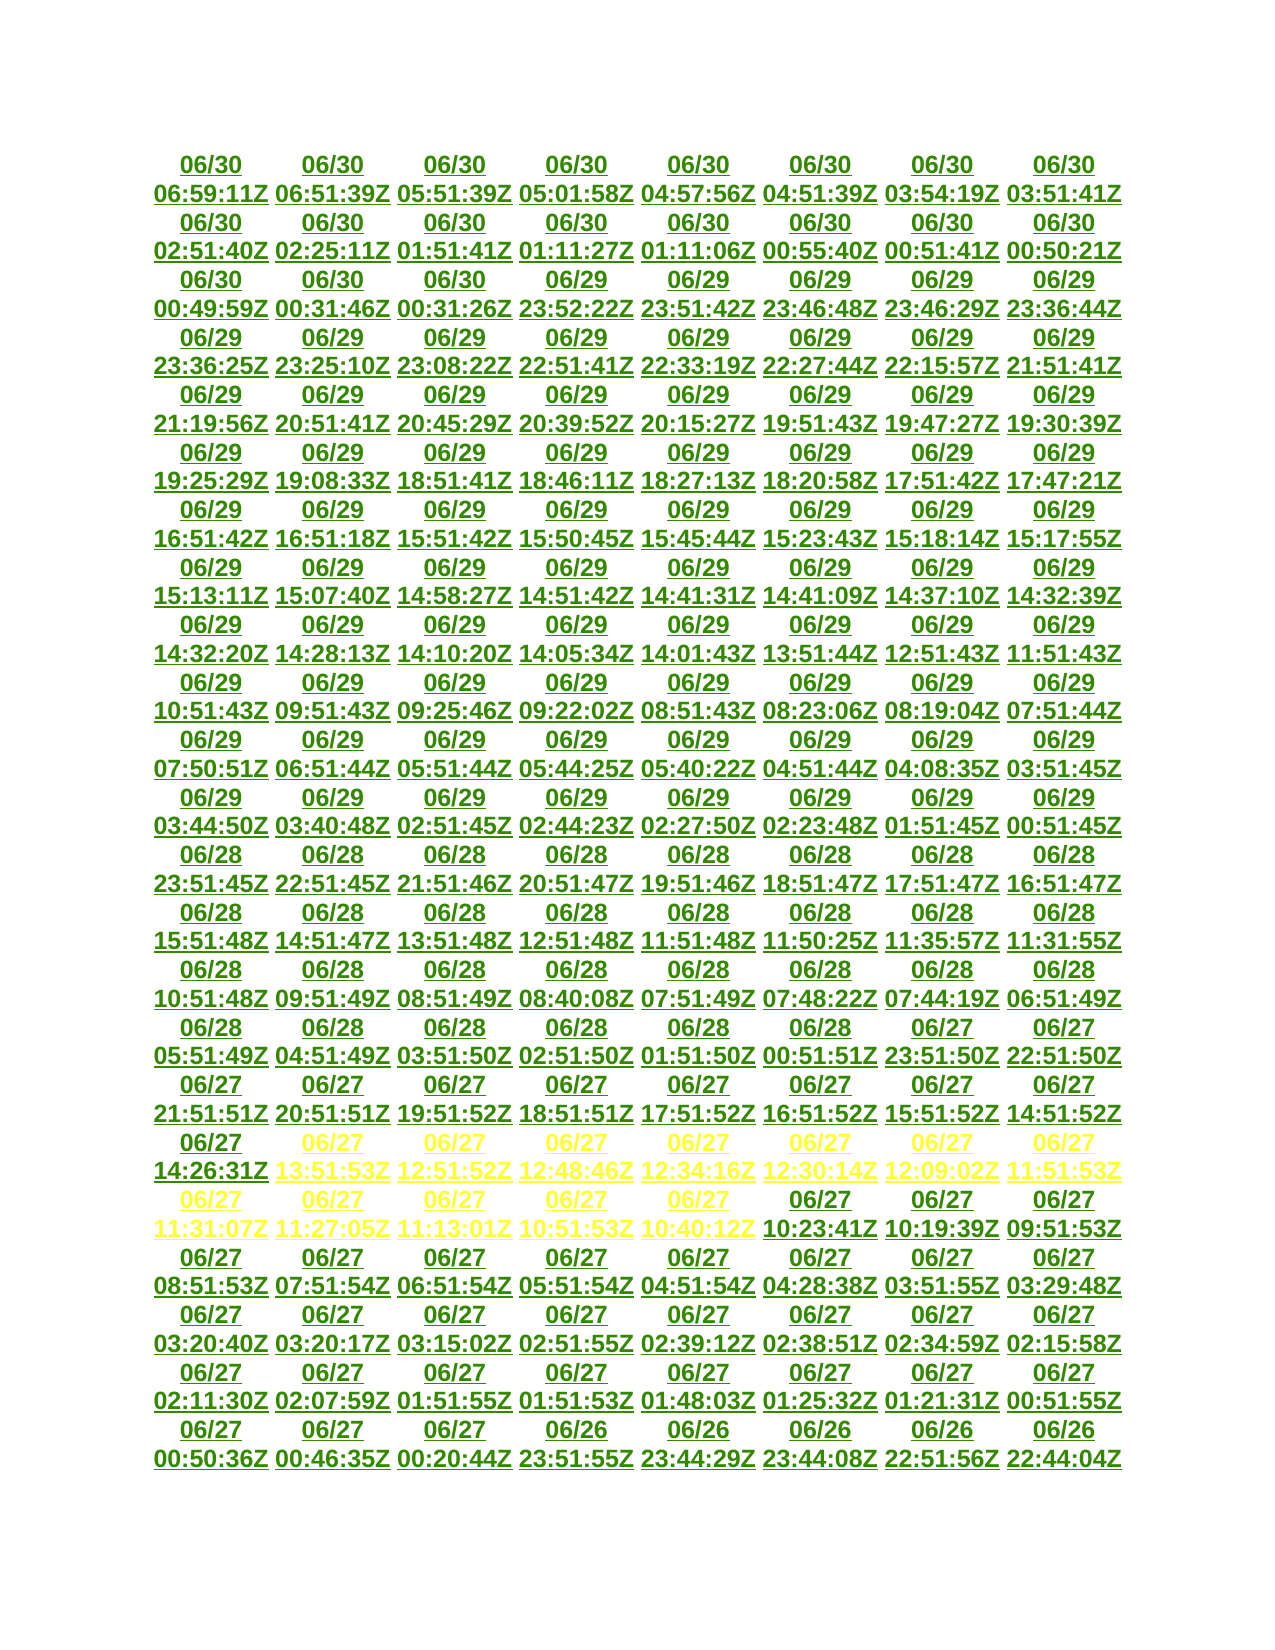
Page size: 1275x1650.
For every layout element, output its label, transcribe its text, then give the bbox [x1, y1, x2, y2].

table_cell 06/27 01:51:53Z [516, 1358, 637, 1415]
table_cell 06/30 06:59:11Z [150, 150, 272, 207]
table_cell 06/29 20:51:41Z [272, 380, 394, 437]
table_cell 06/29 08:19:04Z [881, 668, 1003, 725]
table_cell 06/28 23:51:45Z [150, 840, 272, 897]
table_cell 06/30 01:11:06Z [638, 208, 759, 265]
table_cell 06/29 17:47:21Z [1003, 438, 1125, 495]
table_cell 06/29 16:51:18Z [272, 495, 394, 552]
table_cell 06/27 05:51:54Z [516, 1243, 637, 1300]
table_cell 06/27 03:20:40Z [150, 1300, 272, 1357]
table_cell 06/29 15:17:55Z [1003, 495, 1125, 552]
table_cell 06/29 20:45:29Z [394, 380, 516, 437]
table_cell 06/27 03:51:55Z [881, 1243, 1003, 1300]
table_cell 06/29 19:47:27Z [881, 380, 1003, 437]
table_cell 06/30 05:51:39Z [394, 150, 516, 207]
table_cell 06/28 00:51:51Z [759, 1013, 881, 1070]
table_cell 06/28 11:51:48Z [638, 898, 759, 955]
table_cell 06/28 13:51:48Z [394, 898, 516, 955]
table_cell 06/27 18:51:51Z [516, 1070, 637, 1127]
table_cell 06/29 04:08:35Z [881, 725, 1003, 782]
table_cell 06/27 13:51:53Z [272, 1128, 394, 1185]
table_cell 06/27 10:51:53Z [516, 1185, 637, 1242]
table_cell 06/27 09:51:53Z [1003, 1185, 1125, 1242]
table_cell 06/28 22:51:45Z [272, 840, 394, 897]
table_cell 06/29 21:19:56Z [150, 380, 272, 437]
table_cell 06/28 05:51:49Z [150, 1013, 272, 1070]
table_cell 06/29 17:51:42Z [881, 438, 1003, 495]
table_cell 06/30 02:51:40Z [150, 208, 272, 265]
table_cell 06/29 05:51:44Z [394, 725, 516, 782]
table_cell 06/27 03:29:48Z [1003, 1243, 1125, 1300]
table_cell 06/29 15:18:14Z [881, 495, 1003, 552]
table_cell 06/29 22:33:19Z [638, 323, 759, 380]
table_cell 06/26 23:51:55Z [516, 1415, 637, 1472]
table_cell 06/29 02:44:23Z [516, 783, 637, 840]
table_cell 06/27 10:40:12Z [638, 1185, 759, 1242]
table_cell 06/29 23:46:29Z [881, 265, 1003, 322]
table_cell 06/29 23:36:44Z [1003, 265, 1125, 322]
table_cell 06/29 14:05:34Z [516, 610, 637, 667]
table_cell 06/29 19:25:29Z [150, 438, 272, 495]
table_cell 06/27 12:51:52Z [394, 1128, 516, 1185]
table_cell 06/29 14:58:27Z [394, 553, 516, 610]
table_cell 06/28 17:51:47Z [881, 840, 1003, 897]
table_cell 06/29 15:07:40Z [272, 553, 394, 610]
table_cell 06/29 20:15:27Z [638, 380, 759, 437]
table_cell 06/27 10:19:39Z [881, 1185, 1003, 1242]
table_cell 06/29 15:23:43Z [759, 495, 881, 552]
table_cell 06/29 02:23:48Z [759, 783, 881, 840]
table_cell 06/28 08:40:08Z [516, 955, 637, 1012]
table_cell 06/27 08:51:53Z [150, 1243, 272, 1300]
table_cell 06/29 23:08:22Z [394, 323, 516, 380]
table_cell 06/29 08:51:43Z [638, 668, 759, 725]
table_cell 06/28 15:51:48Z [150, 898, 272, 955]
table_cell 06/29 07:50:51Z [150, 725, 272, 782]
table_cell 06/27 03:15:02Z [394, 1300, 516, 1357]
table_cell 06/27 02:39:12Z [638, 1300, 759, 1357]
table_cell 06/29 15:13:11Z [150, 553, 272, 610]
table_cell 06/29 11:51:43Z [1003, 610, 1125, 667]
table_cell 06/27 19:51:52Z [394, 1070, 516, 1127]
table_cell 06/26 22:51:56Z [881, 1415, 1003, 1472]
table_cell 06/27 02:38:51Z [759, 1300, 881, 1357]
table_cell 06/29 03:40:48Z [272, 783, 394, 840]
table_cell 06/27 04:51:54Z [638, 1243, 759, 1300]
table_cell 06/28 06:51:49Z [1003, 955, 1125, 1012]
table_cell 06/28 07:44:19Z [881, 955, 1003, 1012]
table_cell 06/27 17:51:52Z [638, 1070, 759, 1127]
table_cell 06/28 11:31:55Z [1003, 898, 1125, 955]
table_cell 06/28 12:51:48Z [516, 898, 637, 955]
table_cell 06/28 19:51:46Z [638, 840, 759, 897]
table_cell 06/29 14:10:20Z [394, 610, 516, 667]
table_cell 06/28 04:51:49Z [272, 1013, 394, 1070]
table_cell 06/29 05:40:22Z [638, 725, 759, 782]
table_cell 06/27 21:51:51Z [150, 1070, 272, 1127]
table_cell 06/28 21:51:46Z [394, 840, 516, 897]
table_cell 06/26 23:44:08Z [759, 1415, 881, 1472]
table_cell 06/27 12:30:14Z [759, 1128, 881, 1185]
table_cell 06/27 01:51:55Z [394, 1358, 516, 1415]
table_cell 06/30 00:31:46Z [272, 265, 394, 322]
table_cell 06/27 11:51:53Z [1003, 1128, 1125, 1185]
table_cell 06/27 01:25:32Z [759, 1358, 881, 1415]
table_cell 06/27 11:31:07Z [150, 1185, 272, 1242]
table_cell 06/29 09:25:46Z [394, 668, 516, 725]
table_cell 06/28 16:51:47Z [1003, 840, 1125, 897]
table_cell 06/29 12:51:43Z [881, 610, 1003, 667]
table_cell 06/29 18:27:13Z [638, 438, 759, 495]
table_cell 06/27 07:51:54Z [272, 1243, 394, 1300]
table_cell 06/29 21:51:41Z [1003, 323, 1125, 380]
table_cell 06/27 11:13:01Z [394, 1185, 516, 1242]
table_cell 06/29 09:22:02Z [516, 668, 637, 725]
table_cell 06/27 16:51:52Z [759, 1070, 881, 1127]
table_cell 06/29 02:27:50Z [638, 783, 759, 840]
table_cell 06/29 07:51:44Z [1003, 668, 1125, 725]
table_cell 06/29 19:30:39Z [1003, 380, 1125, 437]
table_cell 06/27 01:48:03Z [638, 1358, 759, 1415]
table_cell 06/29 14:32:20Z [150, 610, 272, 667]
table_cell 06/27 15:51:52Z [881, 1070, 1003, 1127]
table_cell 06/28 11:50:25Z [759, 898, 881, 955]
table_cell 06/29 15:45:44Z [638, 495, 759, 552]
table_cell 06/27 23:51:50Z [881, 1013, 1003, 1070]
table_cell 06/28 01:51:50Z [638, 1013, 759, 1070]
table_cell 06/30 01:51:41Z [394, 208, 516, 265]
table_cell 06/29 08:23:06Z [759, 668, 881, 725]
table_cell 06/29 19:51:43Z [759, 380, 881, 437]
table_cell 06/29 22:15:57Z [881, 323, 1003, 380]
table_cell 06/29 15:51:42Z [394, 495, 516, 552]
table_cell 06/29 14:01:43Z [638, 610, 759, 667]
table_cell 06/29 09:51:43Z [272, 668, 394, 725]
table_cell 06/28 09:51:49Z [272, 955, 394, 1012]
table_cell 06/29 03:51:45Z [1003, 725, 1125, 782]
table_cell 06/29 00:51:45Z [1003, 783, 1125, 840]
table_cell 06/29 04:51:44Z [759, 725, 881, 782]
table_cell 06/27 02:11:30Z [150, 1358, 272, 1415]
table_cell 06/29 23:25:10Z [272, 323, 394, 380]
table_cell 06/26 22:44:04Z [1003, 1415, 1125, 1472]
table_cell 06/27 02:34:59Z [881, 1300, 1003, 1357]
table_cell 06/28 10:51:48Z [150, 955, 272, 1012]
table_cell 06/29 22:27:44Z [759, 323, 881, 380]
table_cell 06/29 14:32:39Z [1003, 553, 1125, 610]
table_cell 06/30 01:11:27Z [516, 208, 637, 265]
table_cell 06/30 02:25:11Z [272, 208, 394, 265]
table_cell 06/27 12:48:46Z [516, 1128, 637, 1185]
table_cell 06/27 12:34:16Z [638, 1128, 759, 1185]
table_cell 06/30 05:01:58Z [516, 150, 637, 207]
table_cell 06/28 02:51:50Z [516, 1013, 637, 1070]
table_cell 06/29 22:51:41Z [516, 323, 637, 380]
table_cell 06/27 02:15:58Z [1003, 1300, 1125, 1357]
table_cell 06/28 03:51:50Z [394, 1013, 516, 1070]
table_cell 06/29 01:51:45Z [881, 783, 1003, 840]
table_cell 06/29 16:51:42Z [150, 495, 272, 552]
table_cell 06/27 14:26:31Z [150, 1128, 272, 1185]
table_cell 06/30 00:31:26Z [394, 265, 516, 322]
table_cell 06/27 02:07:59Z [272, 1358, 394, 1415]
table_cell 06/29 05:44:25Z [516, 725, 637, 782]
table_cell 06/27 01:21:31Z [881, 1358, 1003, 1415]
table_cell 06/27 11:27:05Z [272, 1185, 394, 1242]
table_cell 06/29 13:51:44Z [759, 610, 881, 667]
table_cell 06/28 20:51:47Z [516, 840, 637, 897]
table_cell 06/29 03:44:50Z [150, 783, 272, 840]
table_cell 06/27 20:51:51Z [272, 1070, 394, 1127]
table_cell 06/29 18:51:41Z [394, 438, 516, 495]
table_cell 06/29 14:41:31Z [638, 553, 759, 610]
table_cell 06/30 03:51:41Z [1003, 150, 1125, 207]
table_cell 06/28 07:48:22Z [759, 955, 881, 1012]
table_cell 06/29 23:52:22Z [516, 265, 637, 322]
table_cell 06/27 00:46:35Z [272, 1415, 394, 1472]
table_cell 06/29 10:51:43Z [150, 668, 272, 725]
table_cell 06/28 18:51:47Z [759, 840, 881, 897]
table_cell 06/29 02:51:45Z [394, 783, 516, 840]
table_cell 06/30 00:51:41Z [881, 208, 1003, 265]
table_cell 06/30 04:57:56Z [638, 150, 759, 207]
table_cell 06/29 18:46:11Z [516, 438, 637, 495]
table_cell 06/27 12:09:02Z [881, 1128, 1003, 1185]
table_cell 06/30 06:51:39Z [272, 150, 394, 207]
table_cell 06/30 00:50:21Z [1003, 208, 1125, 265]
table_cell 06/29 14:41:09Z [759, 553, 881, 610]
table_cell 06/27 03:20:17Z [272, 1300, 394, 1357]
table_cell 06/29 23:51:42Z [638, 265, 759, 322]
table_cell 06/28 11:35:57Z [881, 898, 1003, 955]
table_cell 06/30 00:55:40Z [759, 208, 881, 265]
table_cell 06/26 23:44:29Z [638, 1415, 759, 1472]
table_cell 06/29 15:50:45Z [516, 495, 637, 552]
table_cell 06/29 18:20:58Z [759, 438, 881, 495]
table_cell 06/30 00:49:59Z [150, 265, 272, 322]
table_cell 06/27 14:51:52Z [1003, 1070, 1125, 1127]
table_cell 06/27 06:51:54Z [394, 1243, 516, 1300]
table_cell 06/29 14:51:42Z [516, 553, 637, 610]
table_cell 06/27 00:50:36Z [150, 1415, 272, 1472]
table_cell 06/28 08:51:49Z [394, 955, 516, 1012]
table_cell 06/29 06:51:44Z [272, 725, 394, 782]
table_cell 06/29 20:39:52Z [516, 380, 637, 437]
table_cell 06/30 04:51:39Z [759, 150, 881, 207]
table_cell 06/27 04:28:38Z [759, 1243, 881, 1300]
table_cell 06/29 14:28:13Z [272, 610, 394, 667]
table_cell 06/27 02:51:55Z [516, 1300, 637, 1357]
table_cell 06/29 23:46:48Z [759, 265, 881, 322]
table_cell 06/27 10:23:41Z [759, 1185, 881, 1242]
table_cell 06/28 14:51:47Z [272, 898, 394, 955]
table_cell 06/30 03:54:19Z [881, 150, 1003, 207]
table_cell 06/27 22:51:50Z [1003, 1013, 1125, 1070]
table_cell 06/29 23:36:25Z [150, 323, 272, 380]
table_cell 06/27 00:51:55Z [1003, 1358, 1125, 1415]
table_cell 06/28 07:51:49Z [638, 955, 759, 1012]
table_cell 06/29 14:37:10Z [881, 553, 1003, 610]
table_cell 06/27 00:20:44Z [394, 1415, 516, 1472]
table_cell 06/29 19:08:33Z [272, 438, 394, 495]
